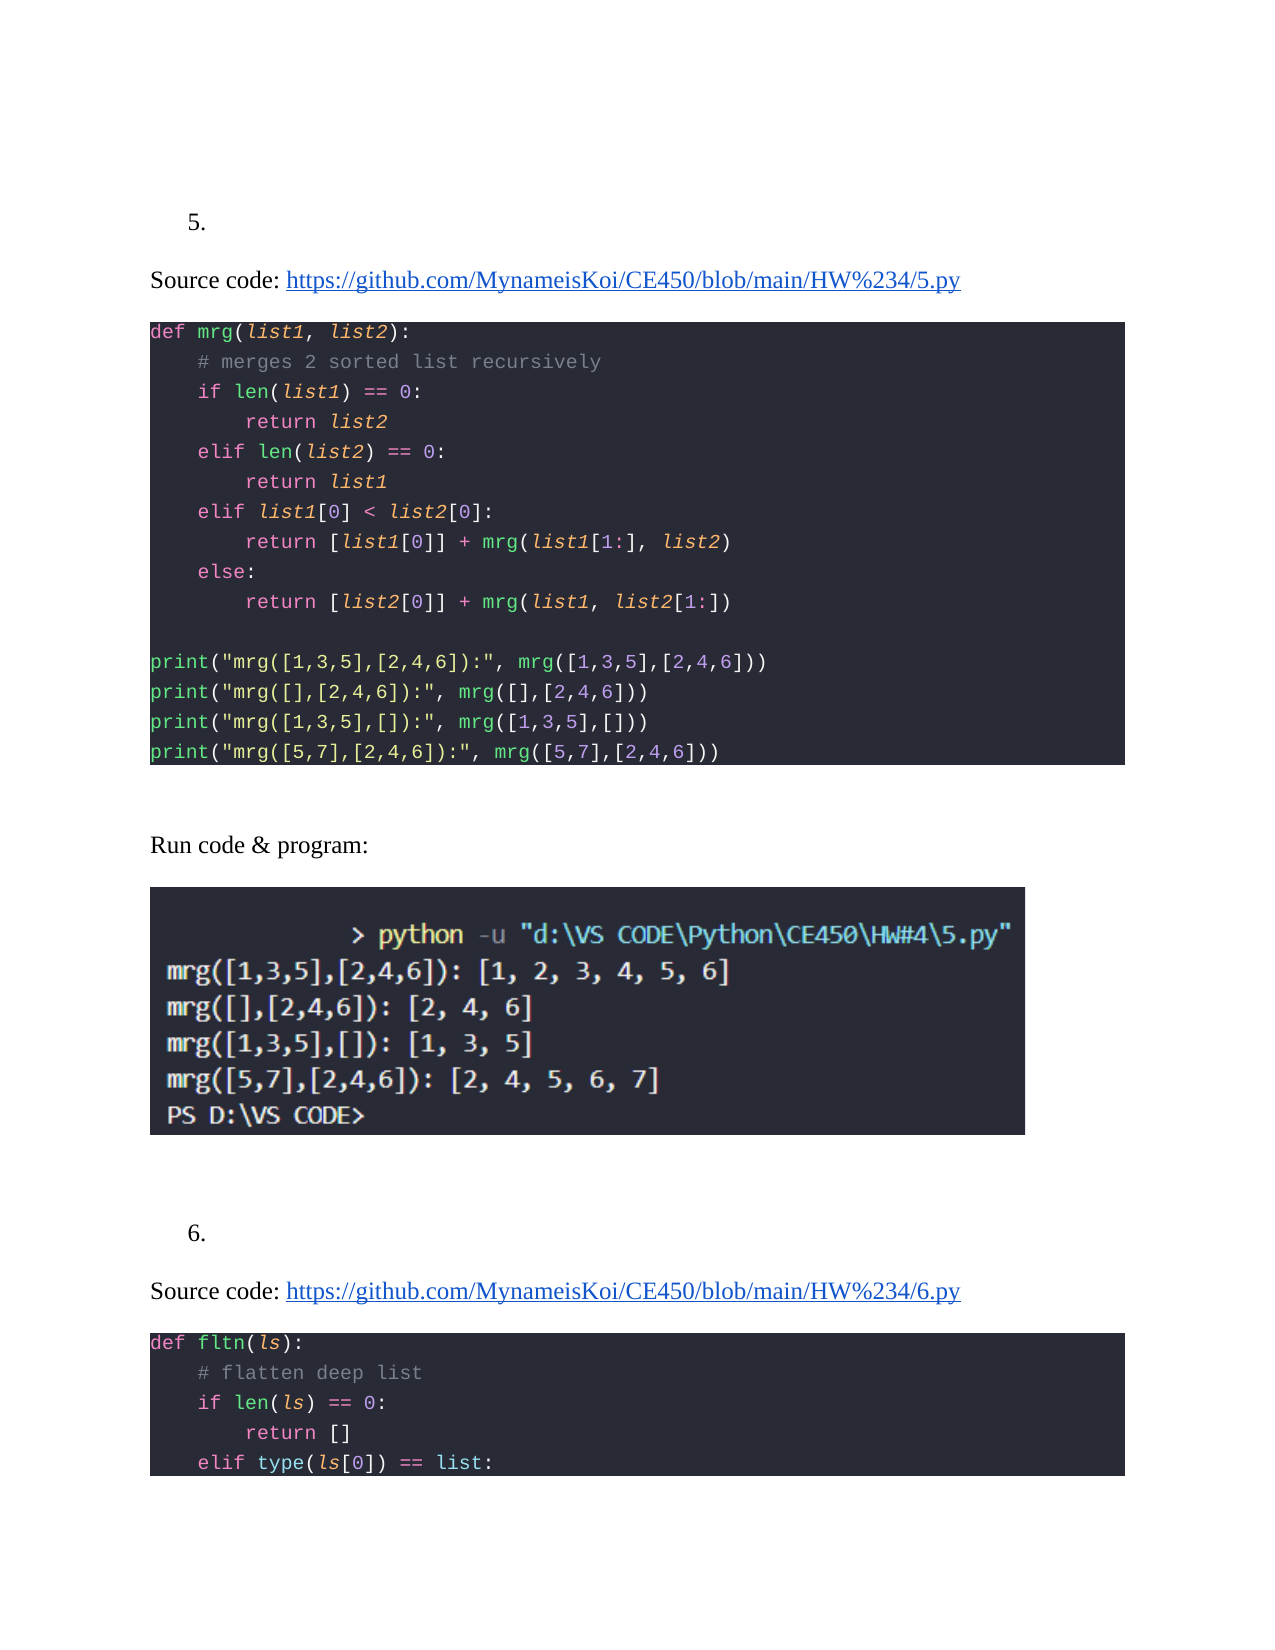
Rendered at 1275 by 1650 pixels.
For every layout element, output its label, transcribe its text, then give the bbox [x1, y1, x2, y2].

text return [] [150, 1423, 1125, 1446]
text else: [150, 562, 1125, 585]
text def fltn(ls): [150, 1333, 1125, 1356]
text Run code & program: [150, 830, 1125, 859]
text print("mrg([1,3,5],[]):", mrg([1,3,5],[])) [150, 712, 1125, 735]
text elif type(ls[0]) == list: [150, 1453, 1125, 1476]
text if len(ls) == 0: [150, 1393, 1125, 1416]
text # merges 2 sorted list recursively [150, 352, 1125, 375]
text Source code: https://github.com/MynameisKoi/CE450/blob/main/HW%234/6.py [150, 1276, 1125, 1304]
text return [list2[0]] + mrg(list1, list2[1:]) [150, 592, 1125, 615]
text elif len(list2) == 0: [150, 442, 1125, 465]
text def mrg(list1, list2): [150, 322, 1125, 345]
text print("mrg([5,7],[2,4,6]):", mrg([5,7],[2,4,6])) [150, 742, 1125, 765]
picture [150, 887, 1025, 1135]
text return list1 [150, 472, 1125, 495]
text return [list1[0]] + mrg(list1[1:], list2) [150, 532, 1125, 555]
text # flatten deep list [150, 1363, 1125, 1386]
text if len(list1) == 0: [150, 382, 1125, 405]
text return list2 [150, 412, 1125, 435]
text print("mrg([],[2,4,6]):", mrg([],[2,4,6])) [150, 682, 1125, 705]
text elif list1[0] < list2[0]: [150, 502, 1125, 525]
text print("mrg([1,3,5],[2,4,6]):", mrg([1,3,5],[2,4,6])) [150, 652, 1125, 675]
text Source code: https://github.com/MynameisKoi/CE450/blob/main/HW%234/5.py [150, 265, 1125, 294]
